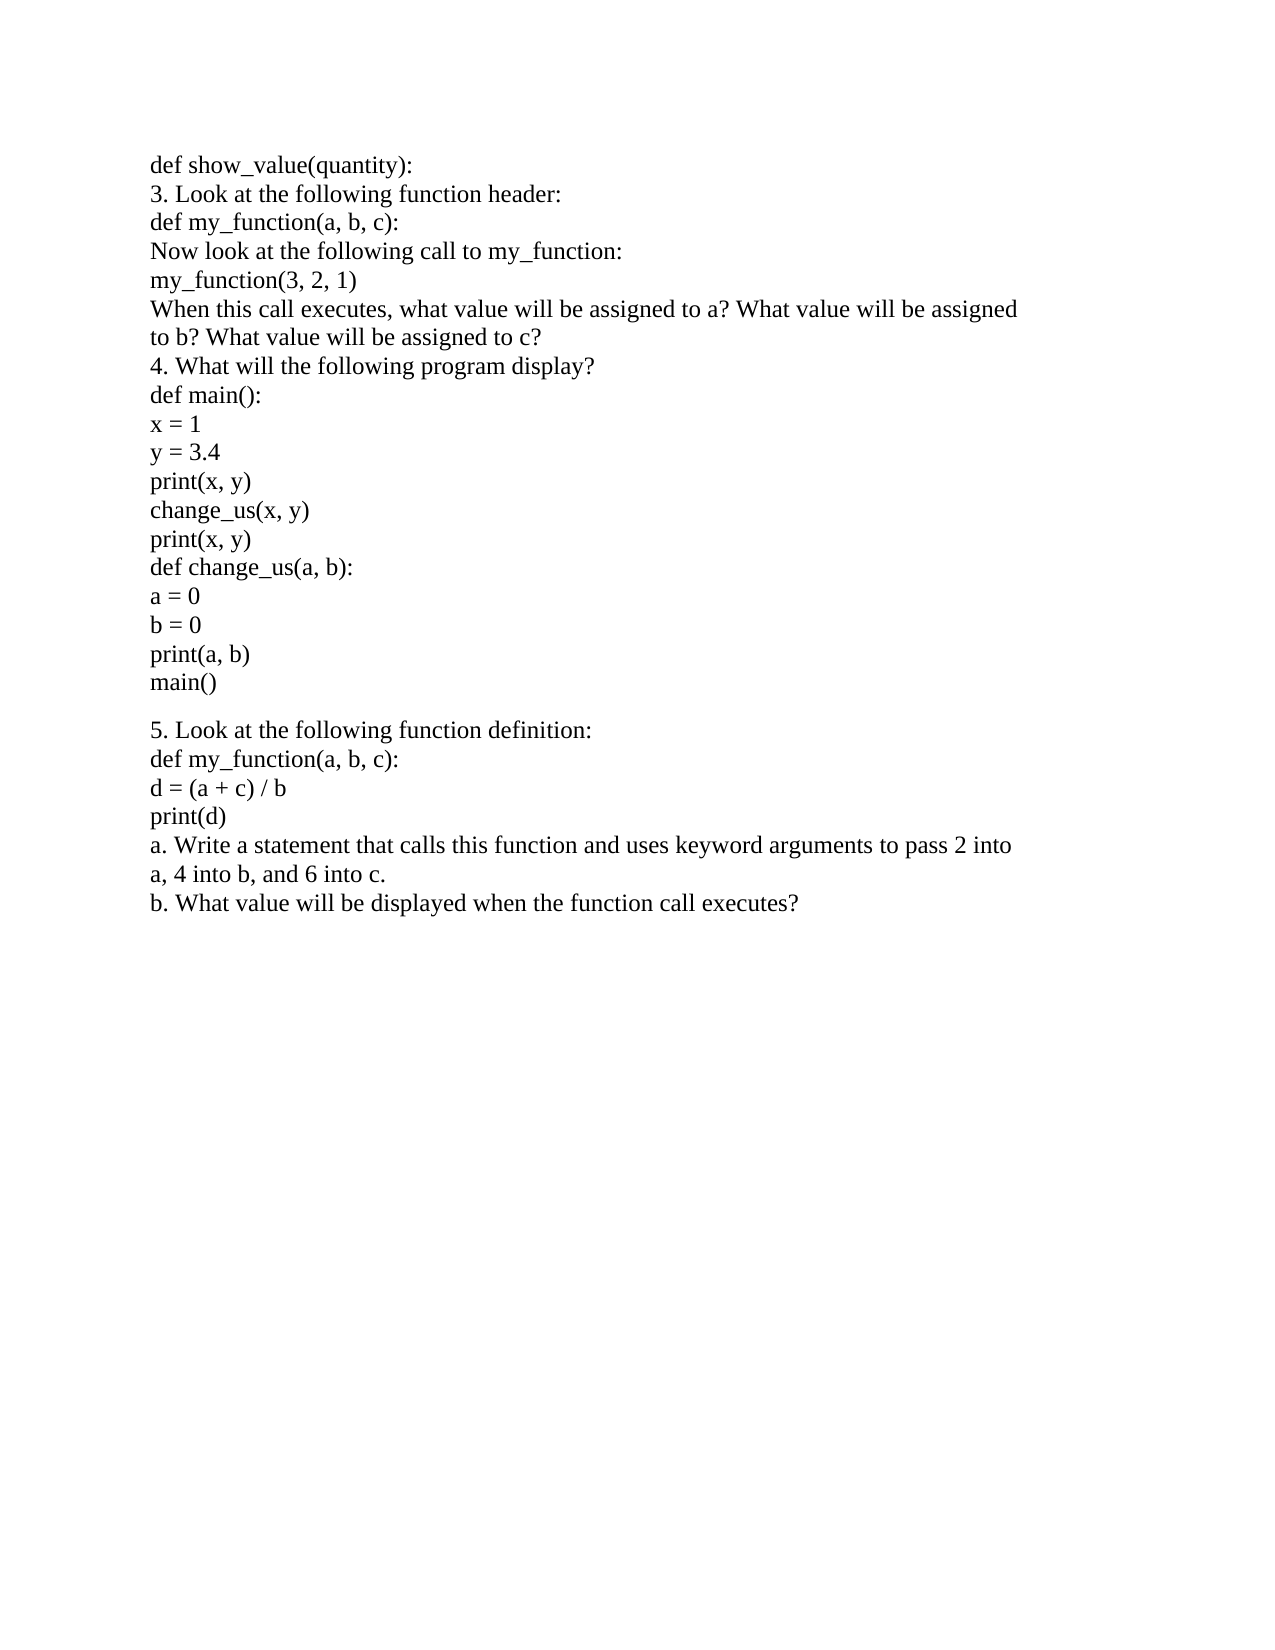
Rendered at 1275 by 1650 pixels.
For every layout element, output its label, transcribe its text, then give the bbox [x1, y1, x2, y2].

text When this call executes, what value will be assigned to a? What value will be assigned [150, 294, 1125, 322]
text my_function(3, 2, 1) [150, 265, 1125, 294]
text b = 0 [150, 610, 1125, 639]
text def main(): [150, 380, 1125, 409]
text print(d) [150, 801, 1125, 830]
text 5. Look at the following function definition: [150, 715, 1125, 744]
text x = 1 [150, 409, 1125, 437]
text print(x, y) [150, 524, 1125, 552]
text def my_function(a, b, c): [150, 207, 1125, 236]
text print(a, b) [150, 639, 1125, 667]
text a. Write a statement that calls this function and uses keyword arguments to pass 2 into [150, 830, 1125, 859]
text a = 0 [150, 581, 1125, 610]
text to b? What value will be assigned to c? [150, 322, 1125, 351]
text def my_function(a, b, c): [150, 744, 1125, 773]
text 4. What will the following program display? [150, 351, 1125, 380]
text a, 4 into b, and 6 into c. [150, 859, 1125, 888]
text def change_us(a, b): [150, 552, 1125, 581]
text Now look at the following call to my_function: [150, 236, 1125, 265]
text 3. Look at the following function header: [150, 179, 1125, 207]
text b. What value will be displayed when the function call executes? [150, 888, 1125, 916]
text d = (a + c) / b [150, 773, 1125, 801]
text print(x, y) [150, 466, 1125, 495]
text main() [150, 667, 1125, 696]
text def show_value(quantity): [150, 150, 1125, 179]
text y = 3.4 [150, 437, 1125, 466]
text change_us(x, y) [150, 495, 1125, 524]
